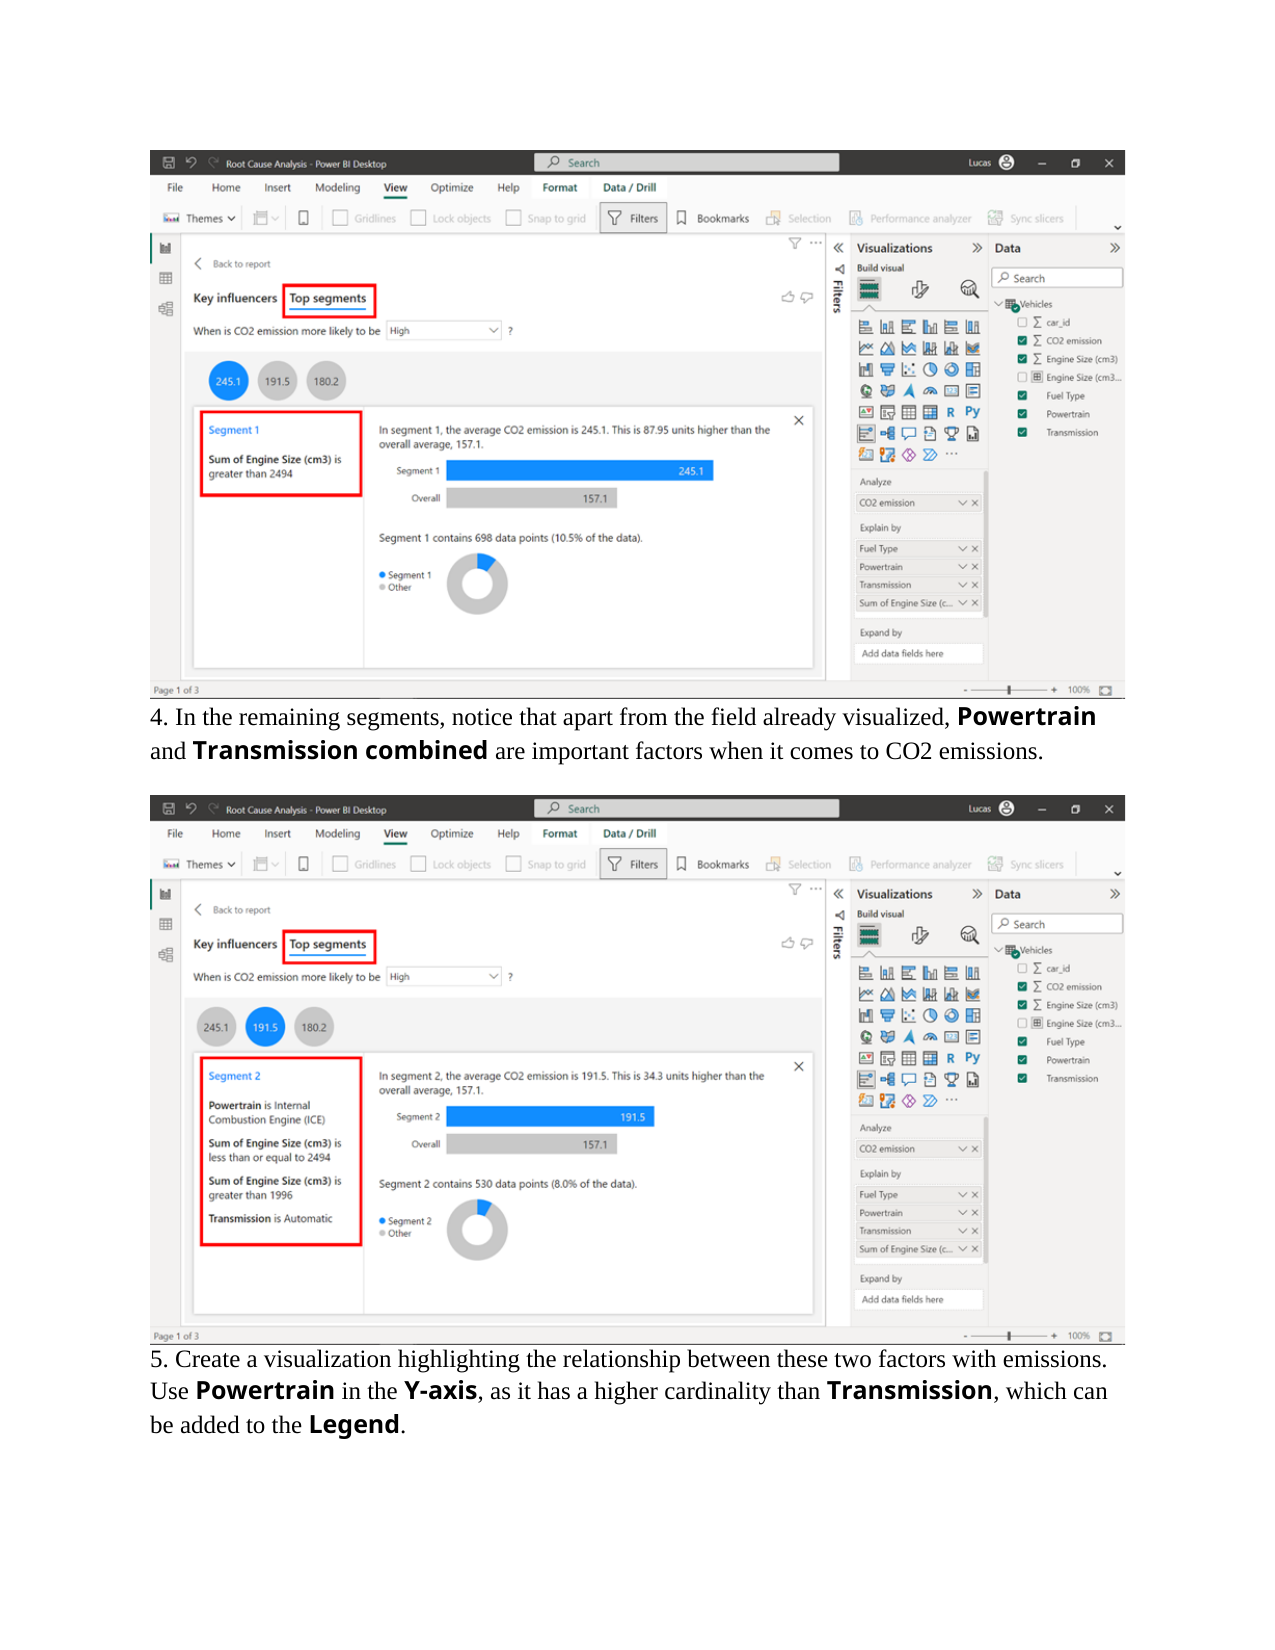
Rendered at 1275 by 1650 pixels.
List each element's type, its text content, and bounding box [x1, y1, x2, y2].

picture [150, 795, 1125, 1345]
picture [150, 150, 1125, 699]
text 4. In the remaining segments, notice that apart from the field already visualized, Powertrain and Transmission combined are important factors when it comes to CO2 emissions. [150, 699, 1125, 767]
text 5. Create a visualization highlighting the relationship between these two factors with emissions. Use Powertrain in the Y-axis, as it has a higher cardinality than Transmission, which can be added to the Legend. [150, 1345, 1125, 1441]
